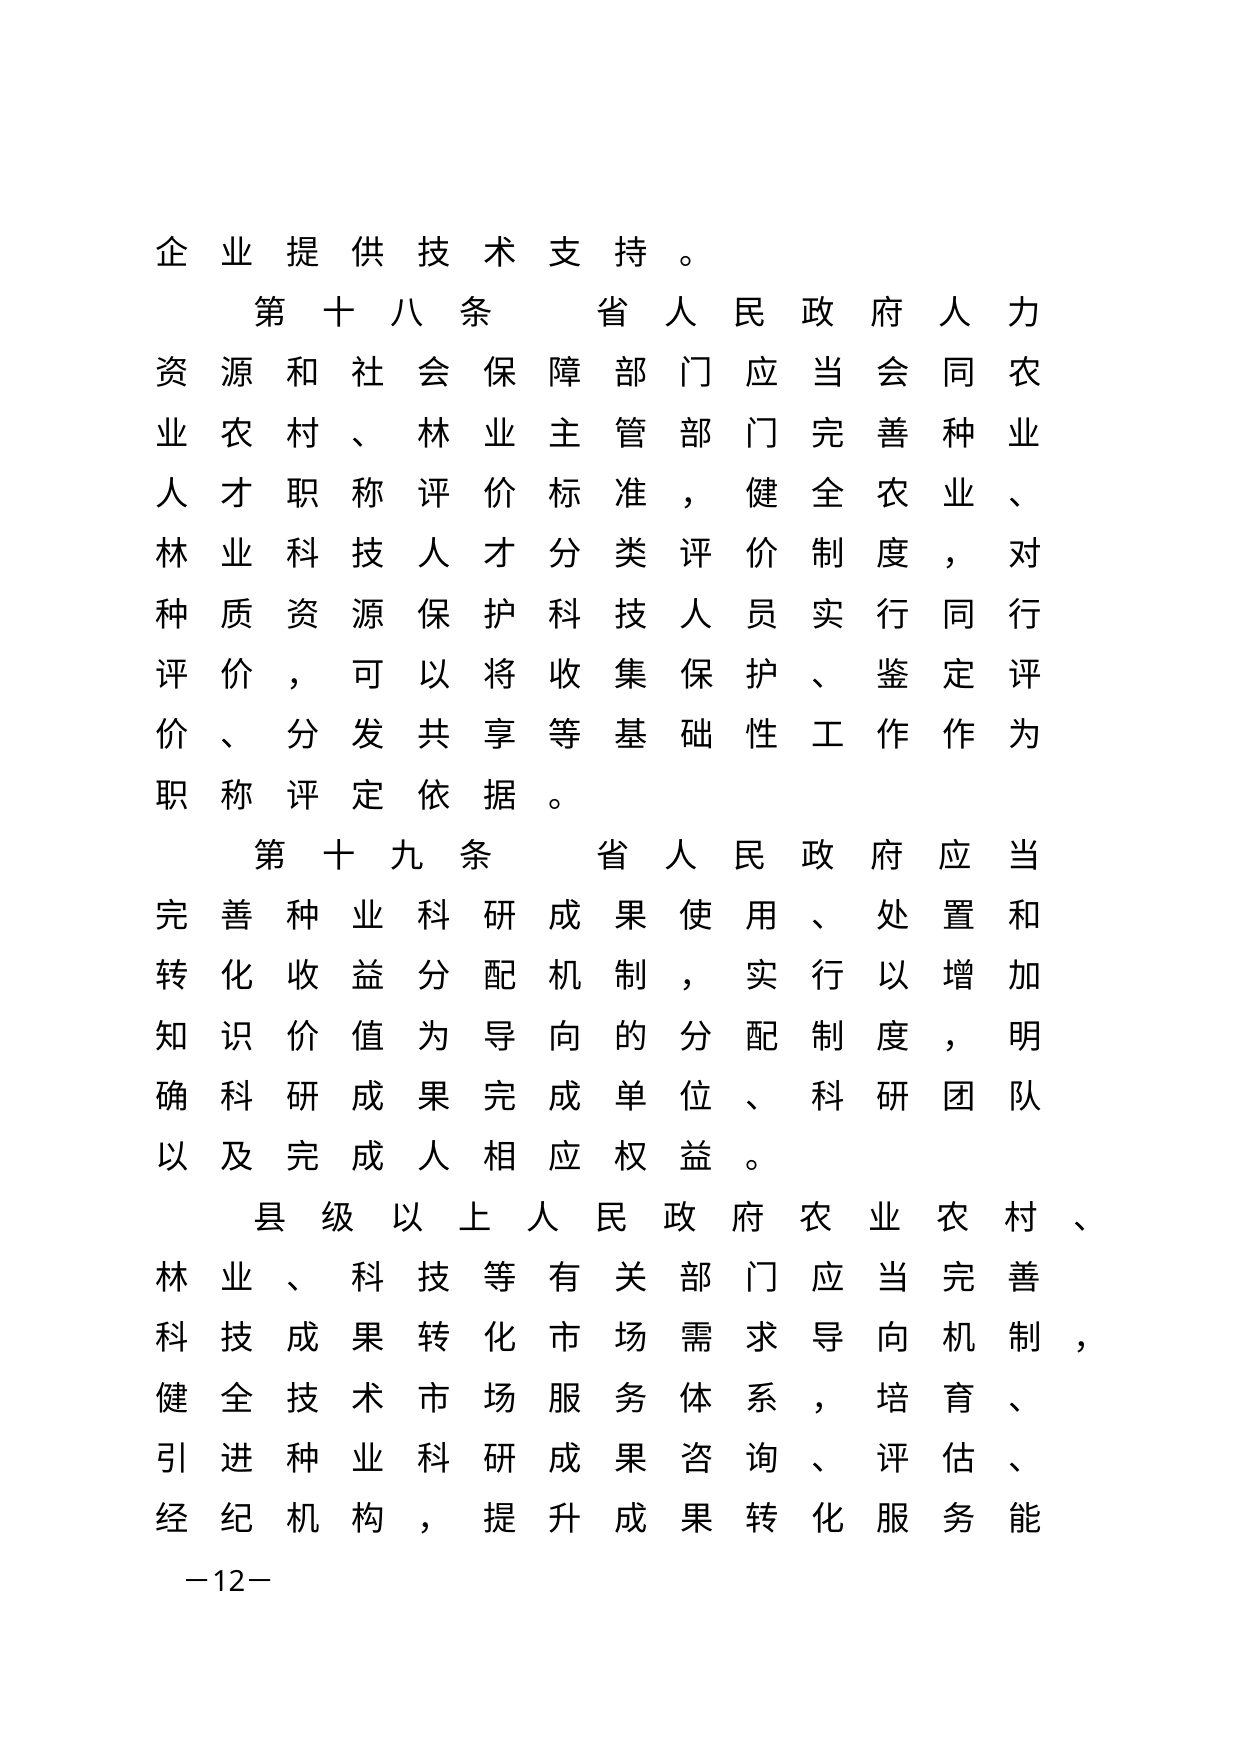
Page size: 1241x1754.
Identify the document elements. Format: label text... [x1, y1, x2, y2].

text 第十八条 省人民政府人力资源和社会保障部门应当会同农业农村、林业主管部门完善种业人才职称评价标准，健全农业、林业科技人才分类评价制度，对种质资源保护科技人员实行同行评价，可以将收集保护、鉴定评价、分发共享等基础性工作作为职称评定依据。 [155, 280, 1073, 823]
text 第十九条 省人民政府应当完善种业科研成果使用、处置和转化收益分配机制，实行以增加知识价值为导向的分配制度，明确科研成果完成单位、科研团队以及完成人相应权益。 [155, 823, 1073, 1184]
text 鼓励科技人员采取技术入股、兼职挂职等方式参与种子企业合作研发，开展育种联合攻关，为企业提供技术支持。 [155, 219, 1073, 280]
text 县级以上人民政府农业农村、林业、科技等有关部门应当完善科技成果转化市场需求导向机制，健全技术市场服务体系，培育、引进种业科研成果咨询、评估、经纪机构，提升成果转化服务能力。 [155, 1184, 1073, 1546]
